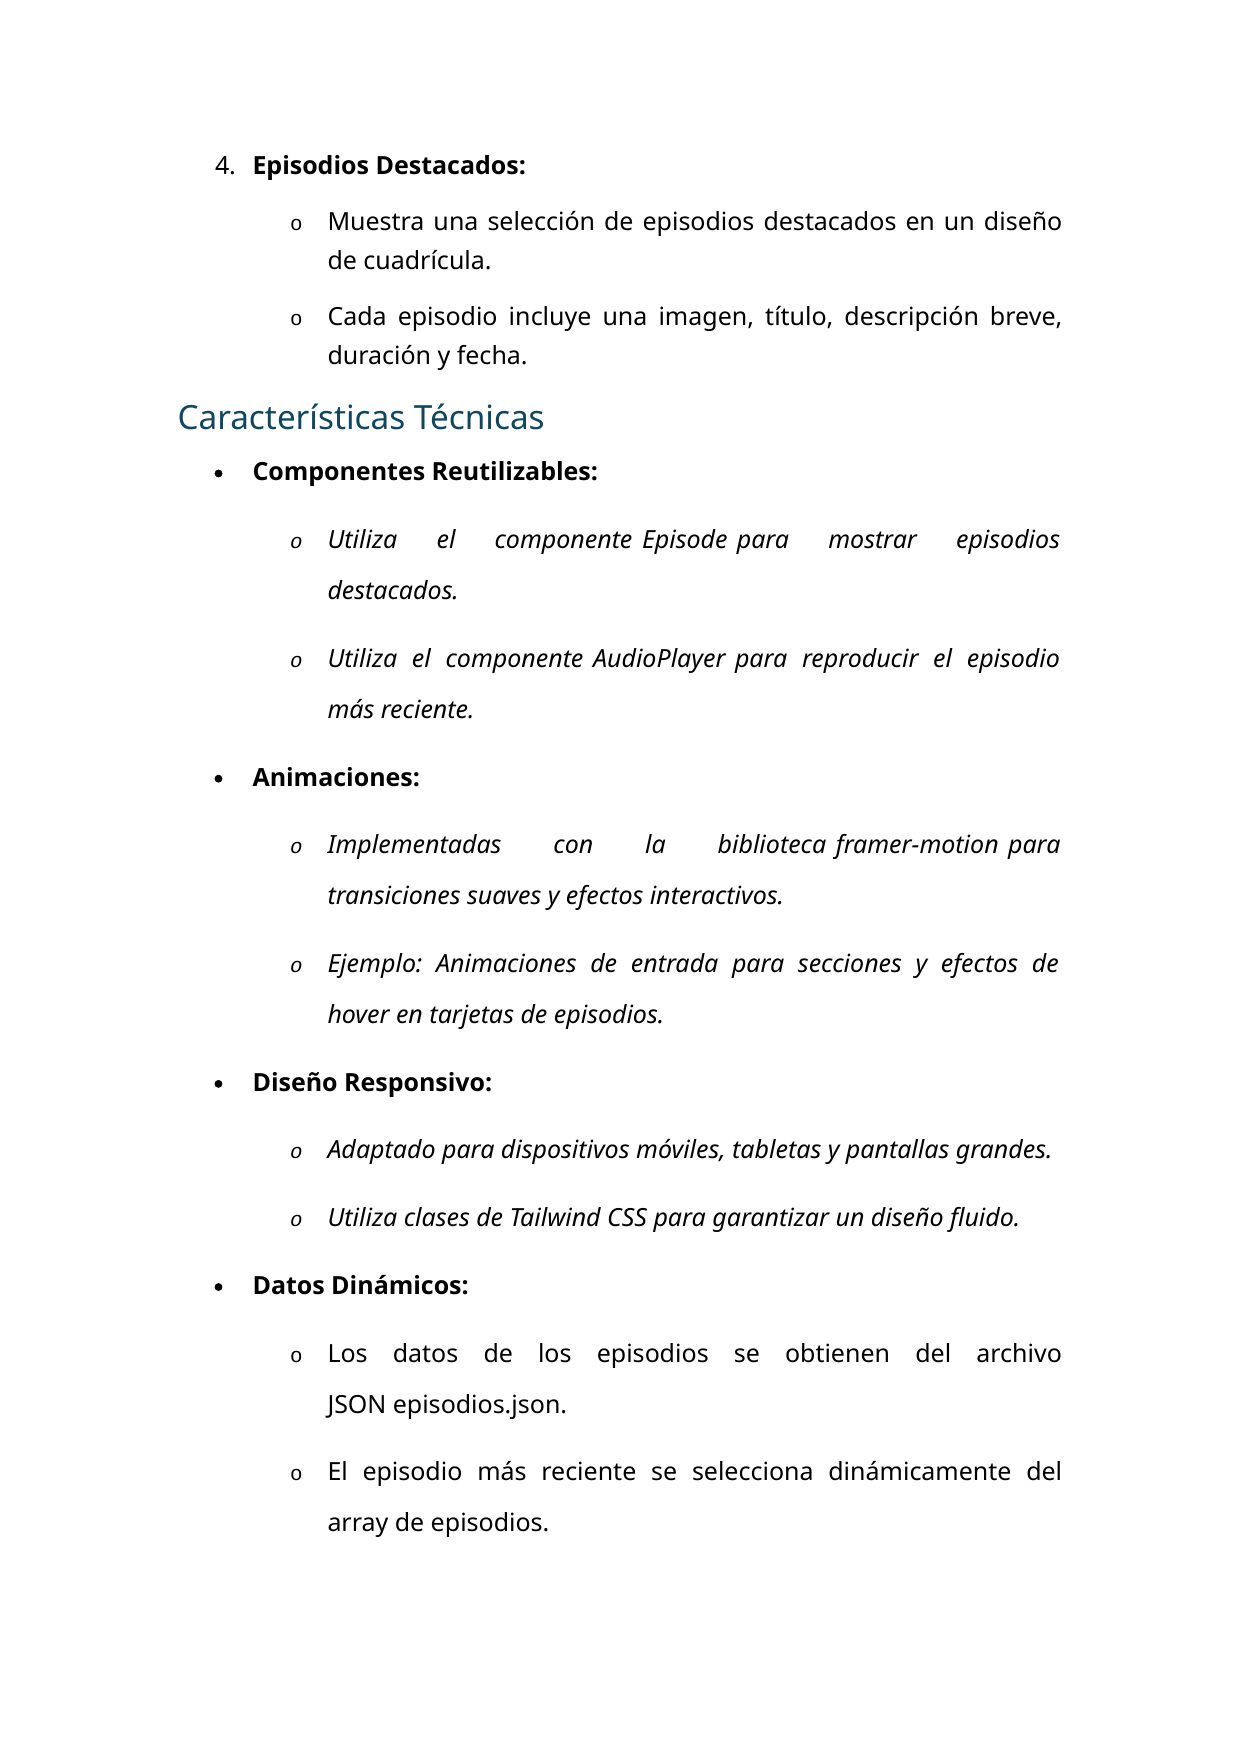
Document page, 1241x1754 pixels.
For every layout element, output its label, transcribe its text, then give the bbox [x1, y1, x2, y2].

list Episodios Destacados: [215, 148, 1063, 182]
list Animaciones: [215, 759, 1063, 793]
list El episodio más reciente se selecciona dinámicamente del array de episodios. [290, 1454, 1063, 1539]
list Utiliza clases de Tailwind CSS para garantizar un diseño fluido. [290, 1200, 1063, 1234]
list Utiliza el componente Episode para mostrar episodios destacados. [290, 522, 1063, 607]
list Ejemplo: Animaciones de entrada para secciones y efectos de hover en tarjetas de episodios. [290, 946, 1063, 1031]
list Utiliza el componente AudioPlayer para reproducir el episodio más reciente. [290, 640, 1063, 726]
list Cada episodio incluye una imagen, título, descripción breve, duración y fecha. [290, 298, 1063, 372]
list Los datos de los episodios se obtienen del archivo JSON episodios.json. [290, 1335, 1063, 1420]
list Muestra una selección de episodios destacados en un diseño de cuadrícula. [290, 203, 1063, 277]
list Datos Dinámicos: [215, 1267, 1063, 1302]
list Diseño Responsivo: [215, 1064, 1063, 1098]
list Adaptado para dispositivos móviles, tabletas y pantallas grandes. [290, 1132, 1063, 1166]
subtitle Características Técnicas [177, 393, 1063, 439]
list Implementadas con la biblioteca framer-motion para transiciones suaves y efectos interactivos. [290, 827, 1063, 912]
list Componentes Reutilizables: [215, 454, 1063, 488]
